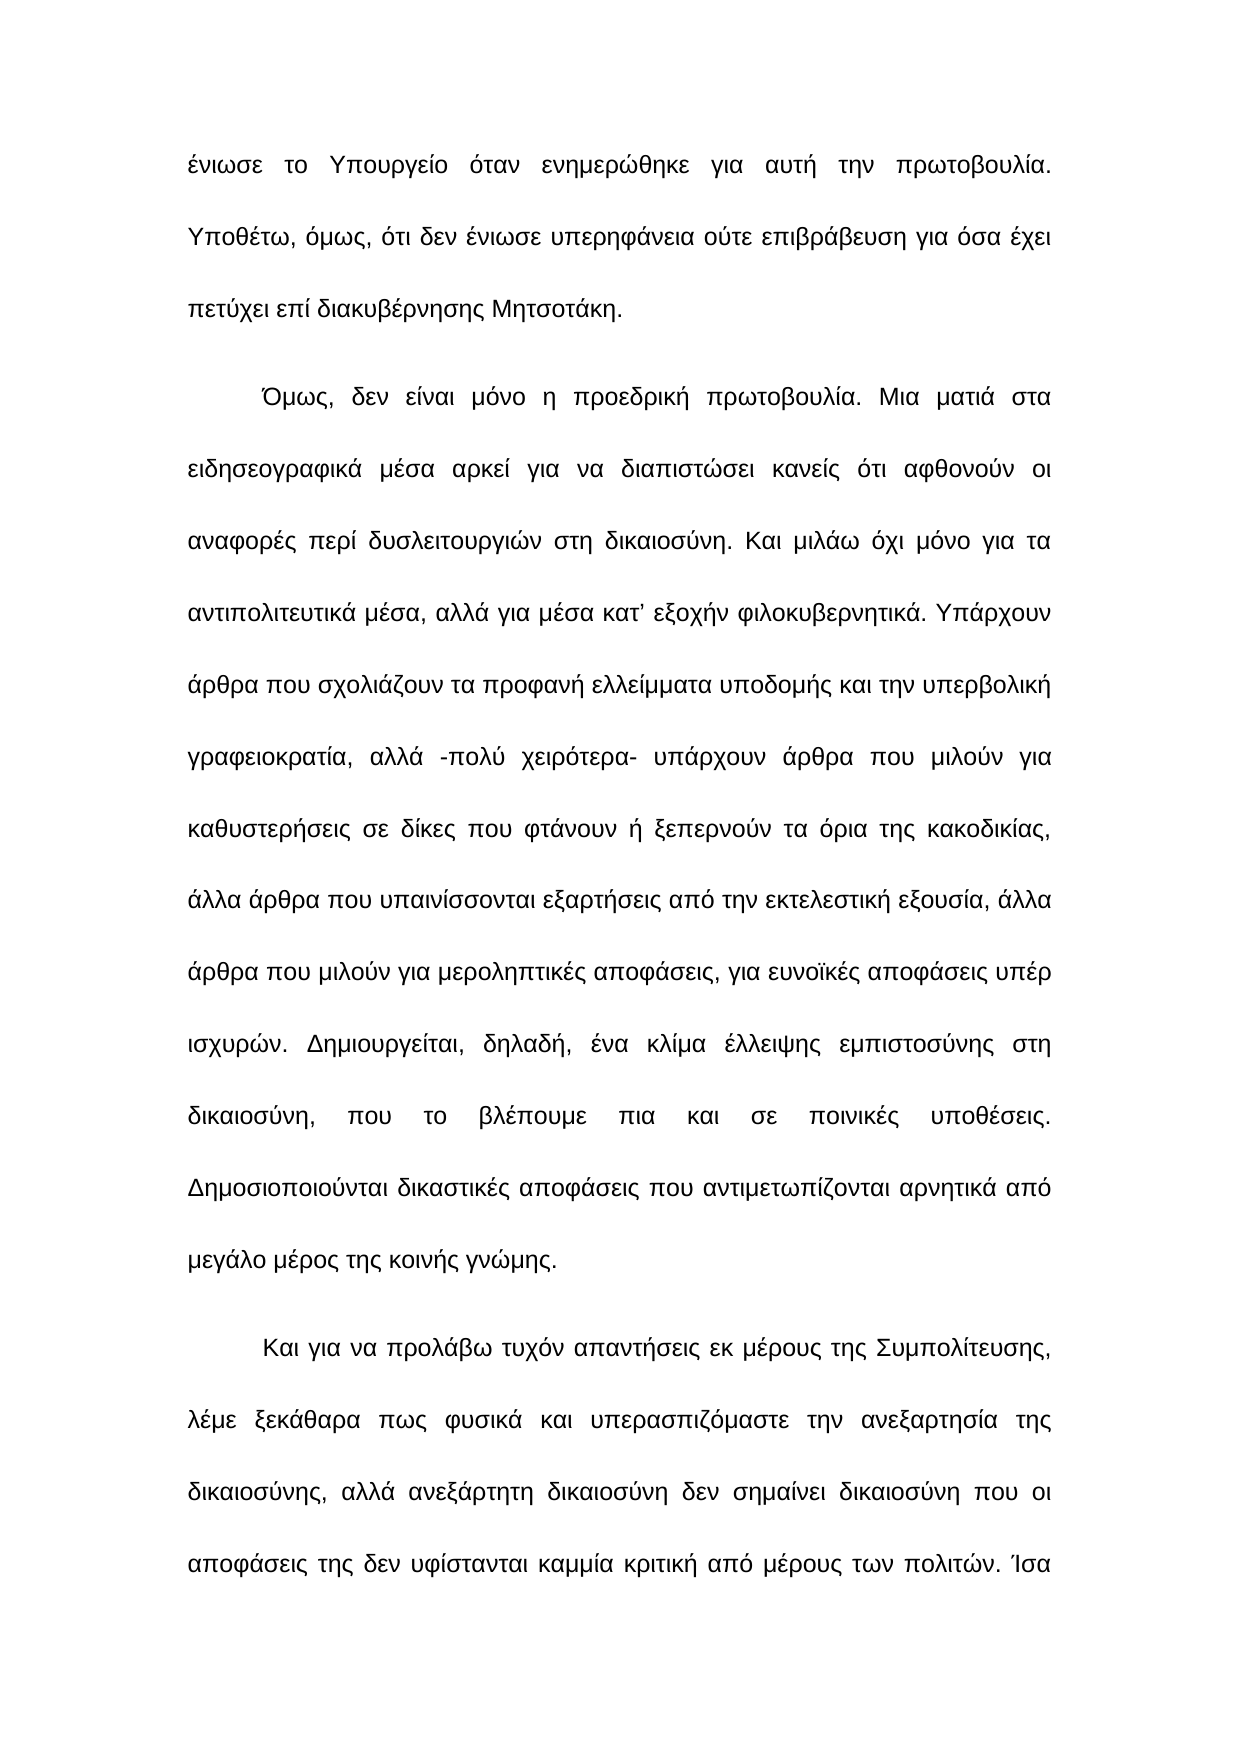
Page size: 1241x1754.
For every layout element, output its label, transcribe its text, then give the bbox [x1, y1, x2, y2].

text Όμως, δεν είναι μόνο η προεδρική πρωτοβουλία. Μια ματιά στα ειδησεογραφικά μέσα αρκεί για να διαπιστώσει κανείς ότι αφθονούν οι αναφορές περί δυσλειτουργιών στη δικαιοσύνη. Και μιλάω όχι μόνο για τα αντιπολιτευτικά μέσα, αλλά για μέσα κατ’ εξοχήν φιλοκυβερνητικά. Υπάρχουν άρθρα που σχολιάζουν τα προφανή ελλείμματα υποδομής και την υπερβολική γραφειοκρατία, αλλά -πολύ χειρότερα- υπάρχουν άρθρα που μιλούν για καθυστερήσεις σε δίκες που φτάνουν ή ξεπερνούν τα όρια της κακοδικίας, άλλα άρθρα που υπαινίσσονται εξαρτήσεις από την εκτελεστική εξουσία, άλλα άρθρα που μιλούν για μεροληπτικές αποφάσεις, για ευνοϊκές αποφάσεις υπέρ ισχυρών. Δημιουργείται, δηλαδή, ένα κλίμα έλλειψης εμπιστοσύνης στη δικαιοσύνη, που το βλέπουμε πια και σε ποινικές υποθέσεις. Δημοσιοποιούνται δικαστικές αποφάσεις που αντιμετωπίζονται αρνητικά από μεγάλο μέρος της κοινής γνώμης. [187, 382, 1053, 1273]
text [187, 150, 1053, 322]
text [187, 1333, 1053, 1578]
